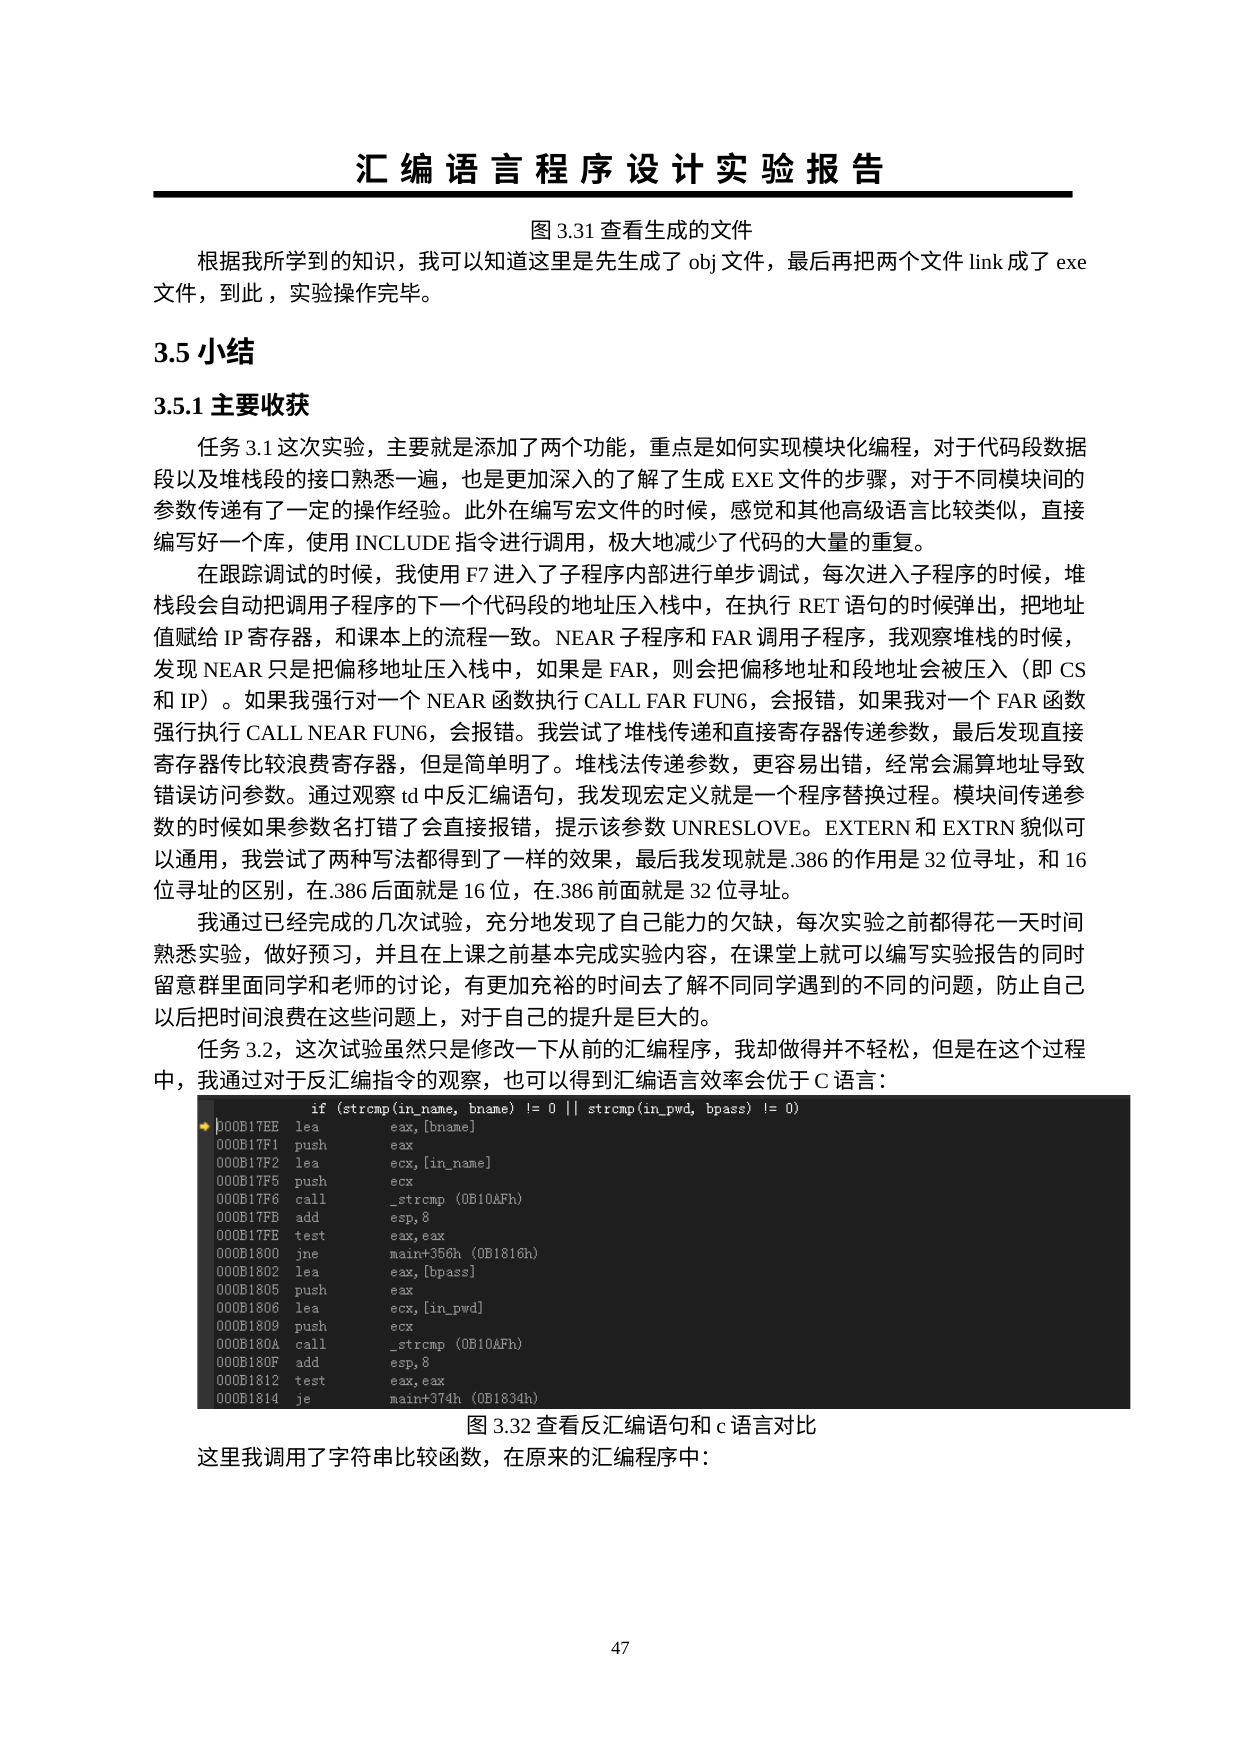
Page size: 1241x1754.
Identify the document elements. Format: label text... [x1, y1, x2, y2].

text 任务3.2，这次试验虽然只是修改一下从前的汇编程序，我却做得并不轻松，但是在这个过程中，我通过对于反汇编指令的观察，也可以得到汇编语言效率会优于C语言： [153, 1032, 1087, 1095]
text 根据我所学到的知识，我可以知道这里是先生成了obj文件，最后再把两个文件link成了exe文件，到此 ，实验操作完毕。 [153, 244, 1087, 308]
text 任务3.1这次实验，主要就是添加了两个功能，重点是如何实现模块化编程，对于代码段数据段以及堆栈段的接口熟悉一遍，也是更加深入的了解了生成EXE文件的步骤，对于不同模块间的参数传递有了一定的操作经验。此外在编写宏文件的时候，感觉和其他高级语言比较类似，直接编写好一个库，使用INCLUDE指令进行调用，极大地减少了代码的大量的重复。 [153, 430, 1087, 557]
picture [197, 1095, 1131, 1409]
subtitle 3.5.1 主要收获 [153, 385, 1087, 422]
text 图3.31 查看生成的文件 [153, 213, 1087, 244]
text 图3.32 查看反汇编语句和c语言对比 [153, 1408, 1087, 1440]
text 我通过已经完成的几次试验，充分地发现了自己能力的欠缺，每次实验之前都得花一天时间熟悉实验，做好预习，并且在上课之前基本完成实验内容，在课堂上就可以编写实验报告的同时留意群里面同学和老师的讨论，有更加充裕的时间去了解不同同学遇到的不同的问题，防止自己以后把时间浪费在这些问题上，对于自己的提升是巨大的。 [153, 905, 1087, 1032]
text 在跟踪调试的时候，我使用F7进入了子程序内部进行单步调试，每次进入子程序的时候，堆栈段会自动把调用子程序的下一个代码段的地址压入栈中，在执行RET语句的时候弹出，把地址值赋给IP寄存器，和课本上的流程一致。NEAR子程序和FAR调用子程序，我观察堆栈的时候，发现NEAR只是把偏移地址压入栈中，如果是FAR，则会把偏移地址和段地址会被压入（即CS和IP）。如果我强行对一个NEAR函数执行CALL FAR FUN6，会报错，如果我对一个FAR函数强行执行CALL NEAR FUN6，会报错。我尝试了堆栈传递和直接寄存器传递参数，最后发现直接寄存器传比较浪费寄存器，但是简单明了。堆栈法传递参数，更容易出错，经常会漏算地址导致错误访问参数。通过观察td中反汇编语句，我发现宏定义就是一个程序替换过程。模块间传递参数的时候如果参数名打错了会直接报错，提示该参数UNRESLOVE。EXTERN和EXTRN貌似可以通用，我尝试了两种写法都得到了一样的效果，最后我发现就是.386的作用是32位寻址，和16位寻址的区别，在.386后面就是16位，在.386前面就是32位寻址。 [153, 557, 1087, 905]
text 这里我调用了字符串比较函数，在原来的汇编程序中： [153, 1440, 1087, 1472]
subtitle 3.5 小结 [153, 328, 1087, 371]
